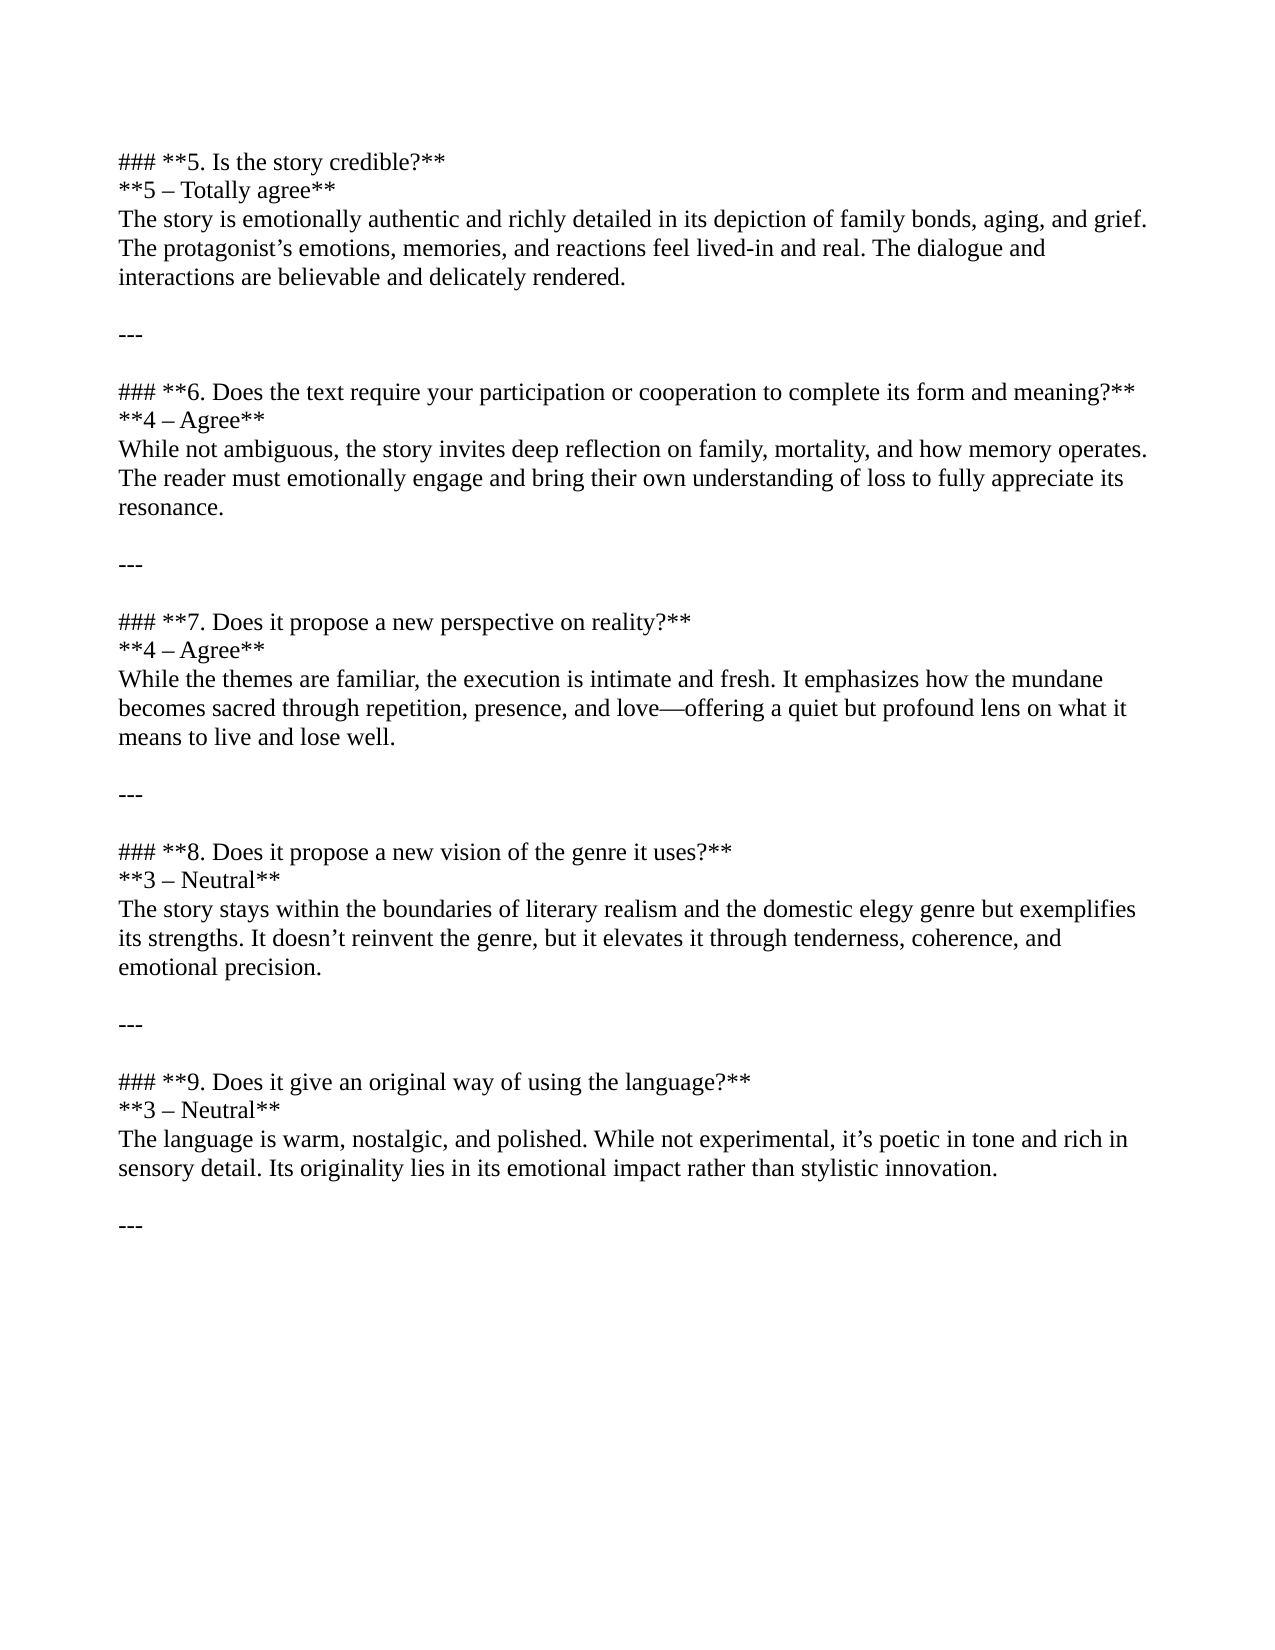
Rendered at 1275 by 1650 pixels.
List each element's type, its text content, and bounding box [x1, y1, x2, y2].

text **4 – Agree** [118, 636, 1157, 664]
text --- [118, 549, 1157, 578]
text While the themes are familiar, the execution is intimate and fresh. It emphasizes how the mundane becomes sacred through repetition, presence, and love—offering a quiet but profound lens on what it means to live and lose well. [118, 664, 1157, 751]
text While not ambiguous, the story invites deep reflection on family, mortality, and how memory operates. The reader must emotionally engage and bring their own understanding of loss to fully appreciate its resonance. [118, 434, 1157, 521]
text ### **6. Does the text require your participation or cooperation to complete its form and meaning?** [118, 377, 1157, 406]
text ### **7. Does it propose a new perspective on reality?** [118, 607, 1157, 636]
text The story stays within the boundaries of literary realism and the domestic elegy genre but exemplifies its strengths. It doesn’t reinvent the genre, but it elevates it through tenderness, coherence, and emotional precision. [118, 894, 1157, 981]
text --- [118, 1211, 1157, 1239]
text ### **8. Does it propose a new vision of the genre it uses?** [118, 837, 1157, 866]
text --- [118, 319, 1157, 348]
text **5 – Totally agree** [118, 176, 1157, 204]
text **4 – Agree** [118, 406, 1157, 434]
text The language is warm, nostalgic, and polished. While not experimental, it’s poetic in tone and rich in sensory detail. Its originality lies in its emotional impact rather than stylistic innovation. [118, 1124, 1157, 1182]
text ### **5. Is the story credible?** [118, 147, 1157, 176]
text **3 – Neutral** [118, 1096, 1157, 1124]
text --- [118, 1009, 1157, 1038]
text ### **9. Does it give an original way of using the language?** [118, 1067, 1157, 1096]
text **3 – Neutral** [118, 866, 1157, 894]
text --- [118, 779, 1157, 808]
text The story is emotionally authentic and richly detailed in its depiction of family bonds, aging, and grief. The protagonist’s emotions, memories, and reactions feel lived-in and real. The dialogue and interactions are believable and delicately rendered. [118, 204, 1157, 291]
